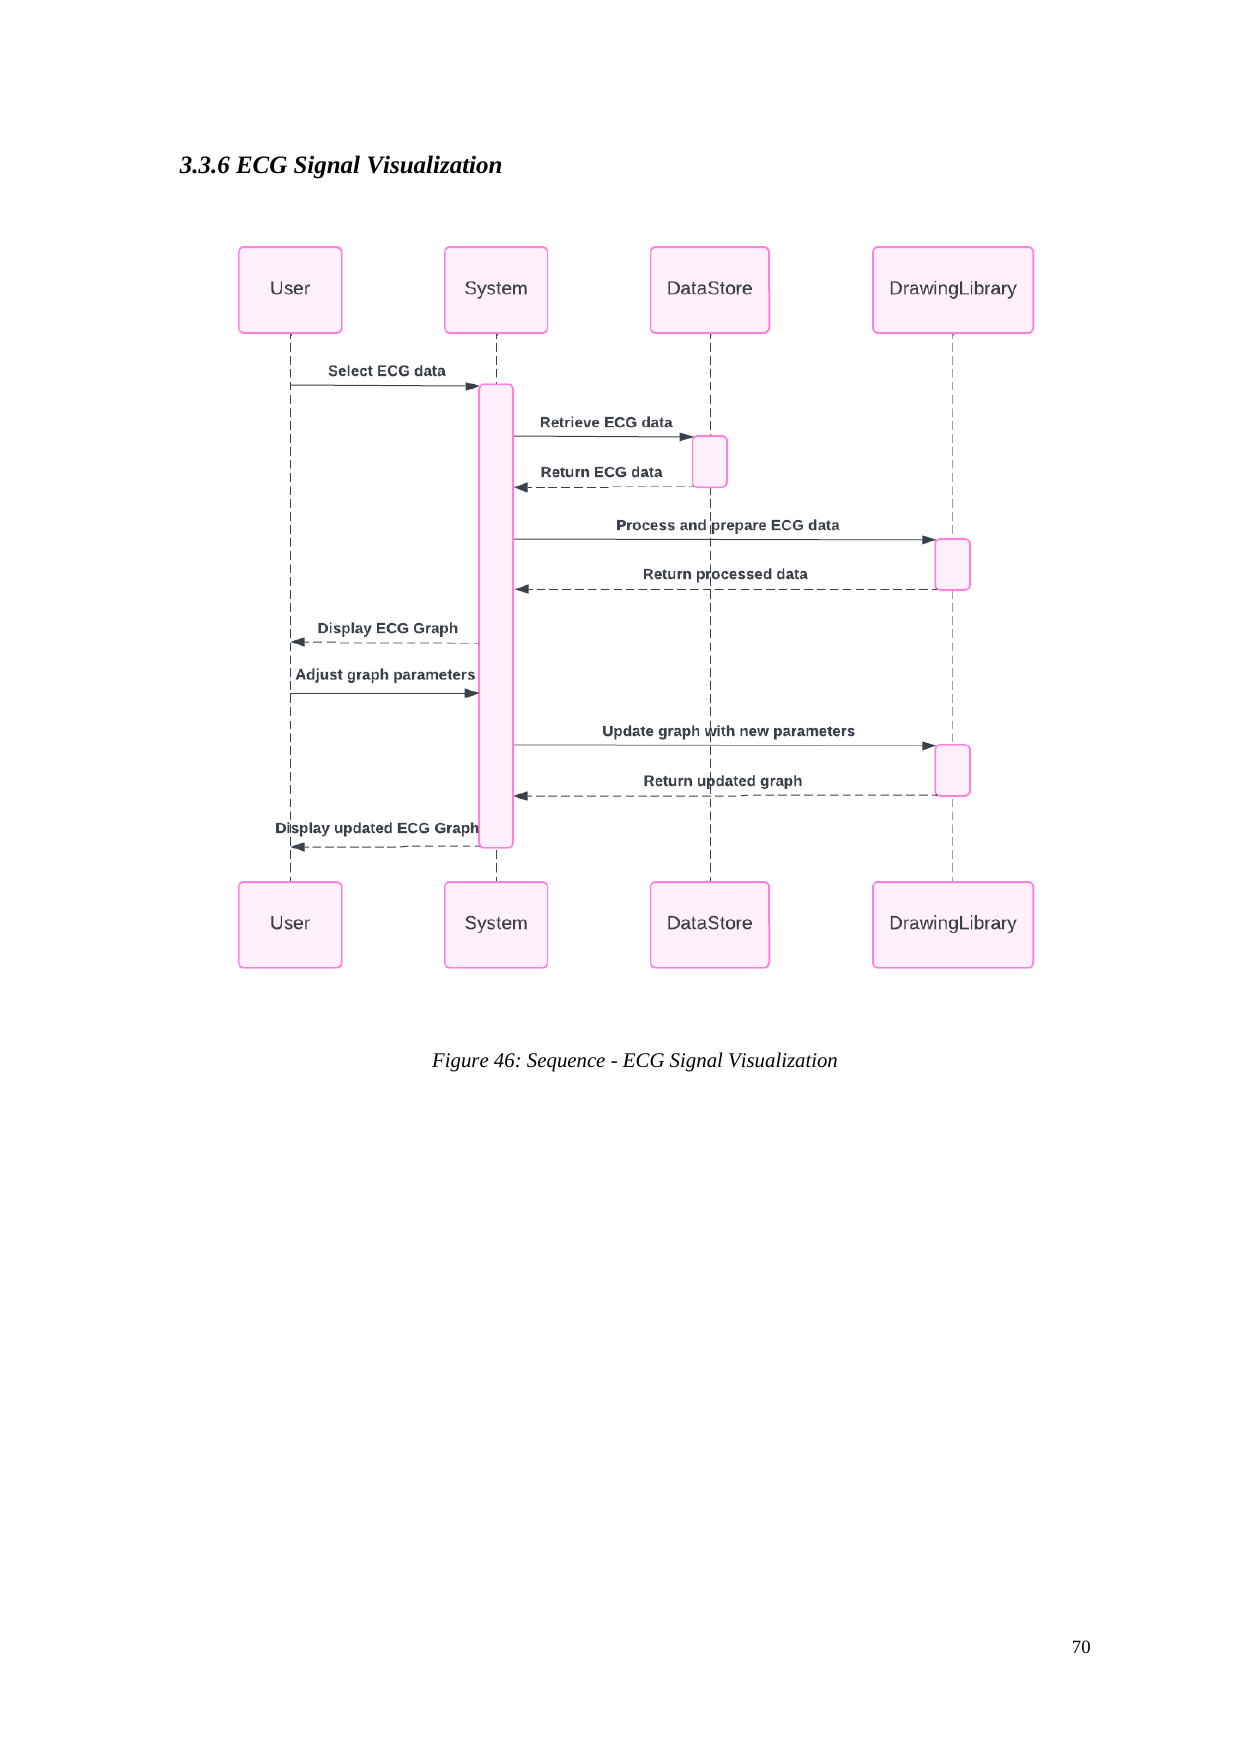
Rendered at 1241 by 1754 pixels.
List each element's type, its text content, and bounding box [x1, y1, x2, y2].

picture [179, 191, 1092, 1023]
subtitle ECG Signal Visualization [179, 150, 1090, 179]
